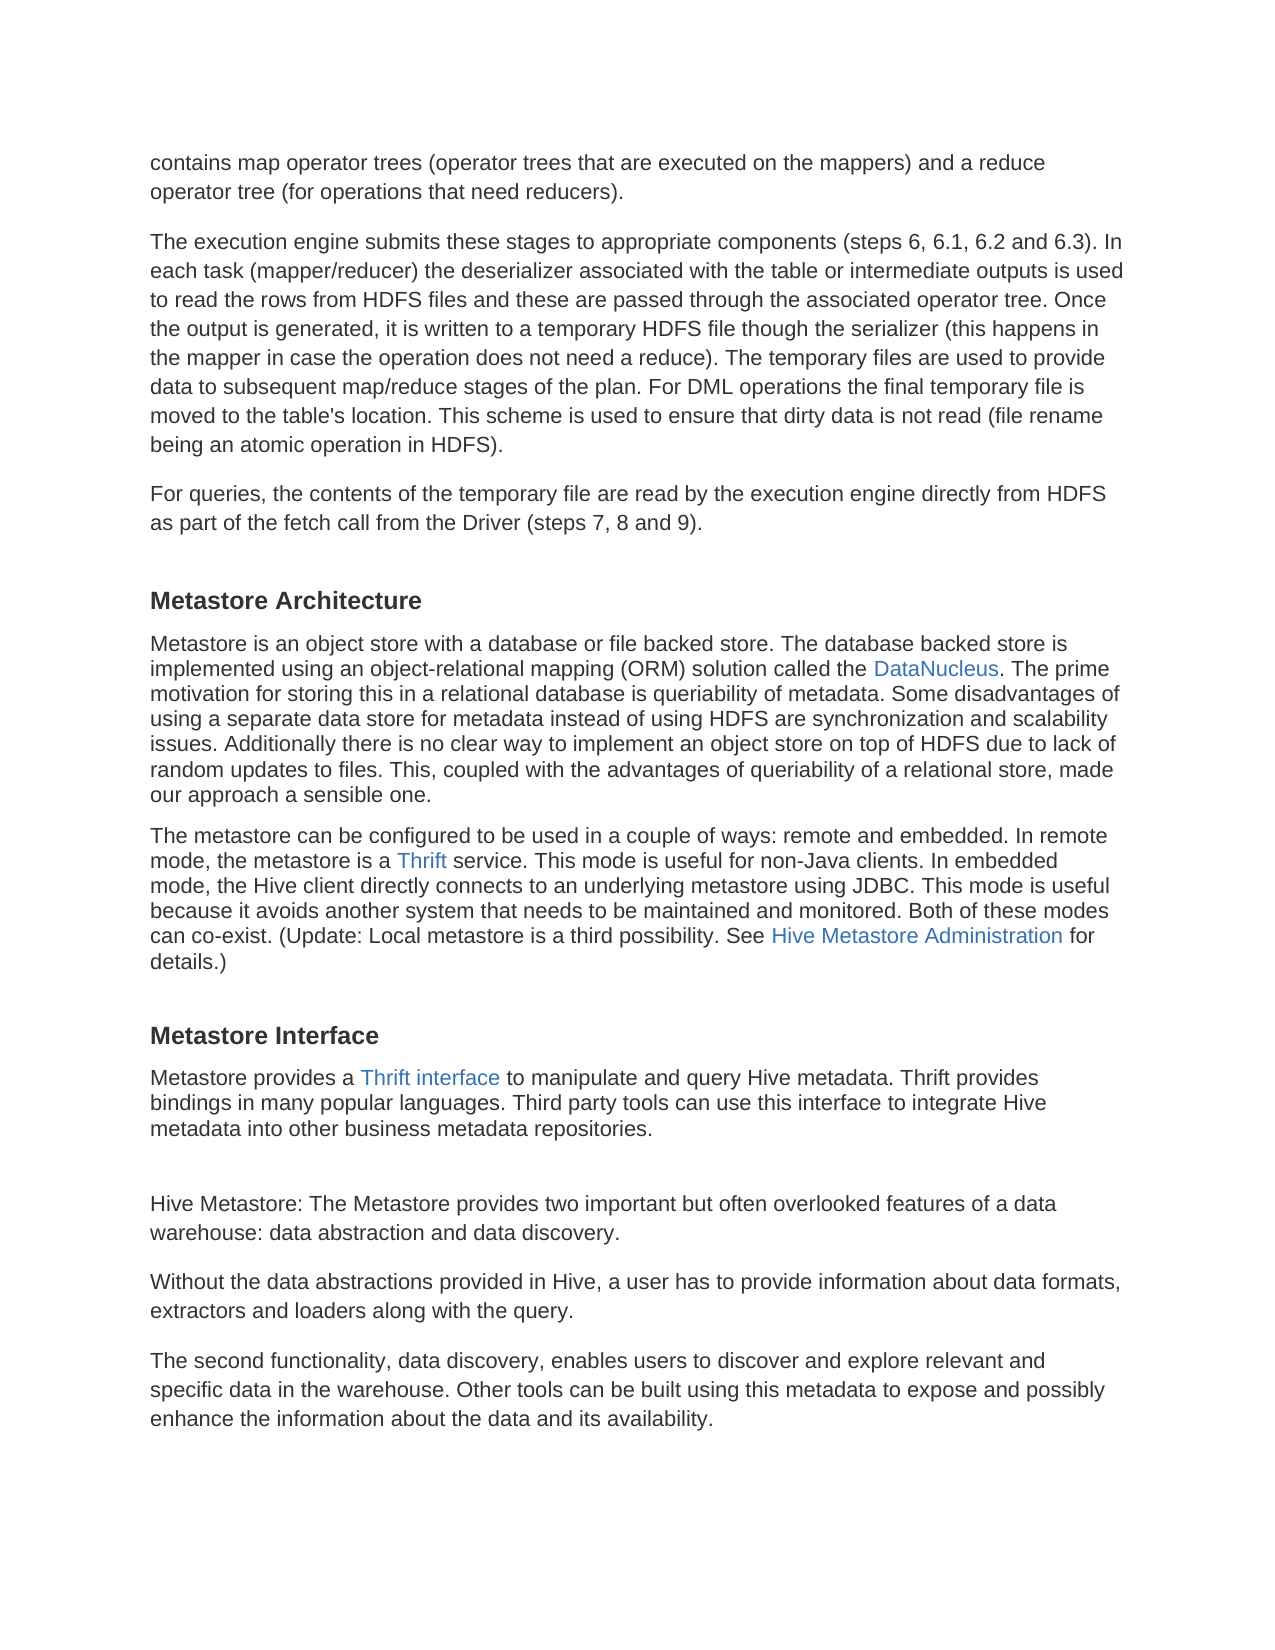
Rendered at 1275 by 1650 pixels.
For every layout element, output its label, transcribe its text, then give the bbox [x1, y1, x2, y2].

text Without the data abstractions provided in Hive, a user has to provide information about data formats, extractors and loaders along with the query. [150, 1269, 1125, 1323]
text The metastore can be configured to be used in a couple of ways: remote and embedded. In remote mode, the metastore is a Thrift service. This mode is useful for non-Java clients. In embedded mode, the Hive client directly connects to an underlying metastore using JDBC. This mode is useful because it avoids another system that needs to be maintained and monitored. Both of these modes can co-exist. (Update: Local metastore is a third possibility. See Hive Metastore Administration for details.) [150, 822, 1125, 974]
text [150, 150, 1125, 204]
subtitle Metastore Interface [150, 1021, 1125, 1049]
text The second functionality, data discovery, enables users to discover and explore relevant and specific data in the warehouse. Other tools can be built using this metadata to expose and possibly enhance the information about the data and its availability. [150, 1348, 1125, 1431]
text Hive Metastore: The Metastore provides two important but often overlooked features of a data warehouse: data abstraction and data discovery. [150, 1190, 1125, 1244]
text Metastore provides a Thrift interface to manipulate and query Hive metadata. Thrift provides bindings in many popular languages. Third party tools can use this interface to integrate Hive metadata into other business metadata repositories. [150, 1065, 1125, 1141]
text Metastore is an object store with a database or file backed store. The database backed store is implemented using an object-relational mapping (ORM) solution called the DataNucleus. The prime motivation for storing this in a relational database is queriability of metadata. Some disadvantages of using a separate data store for metadata instead of using HDFS are synchronization and scalability issues. Additionally there is no clear way to implement an object store on top of HDFS due to lack of random updates to files. This, coupled with the advantages of queriability of a relational store, made our approach a sensible one. [150, 630, 1125, 807]
subtitle Metastore Architecture [150, 586, 1125, 615]
text For queries, the contents of the temporary file are read by the execution engine directly from HDFS as part of the fetch call from the Driver (steps 7, 8 and 9). [150, 481, 1125, 535]
text The execution engine submits these stages to appropriate components (steps 6, 6.1, 6.2 and 6.3). In each task (mapper/reducer) the deserializer associated with the table or intermediate outputs is used to read the rows from HDFS files and these are passed through the associated operator tree. Once the output is generated, it is written to a temporary HDFS file though the serializer (this happens in the mapper in case the operation does not need a reduce). The temporary files are used to provide data to subsequent map/reduce stages of the plan. For DML operations the final temporary file is moved to the table's location. This scheme is used to ensure that dirty data is not read (file rename being an atomic operation in HDFS). [150, 229, 1125, 457]
